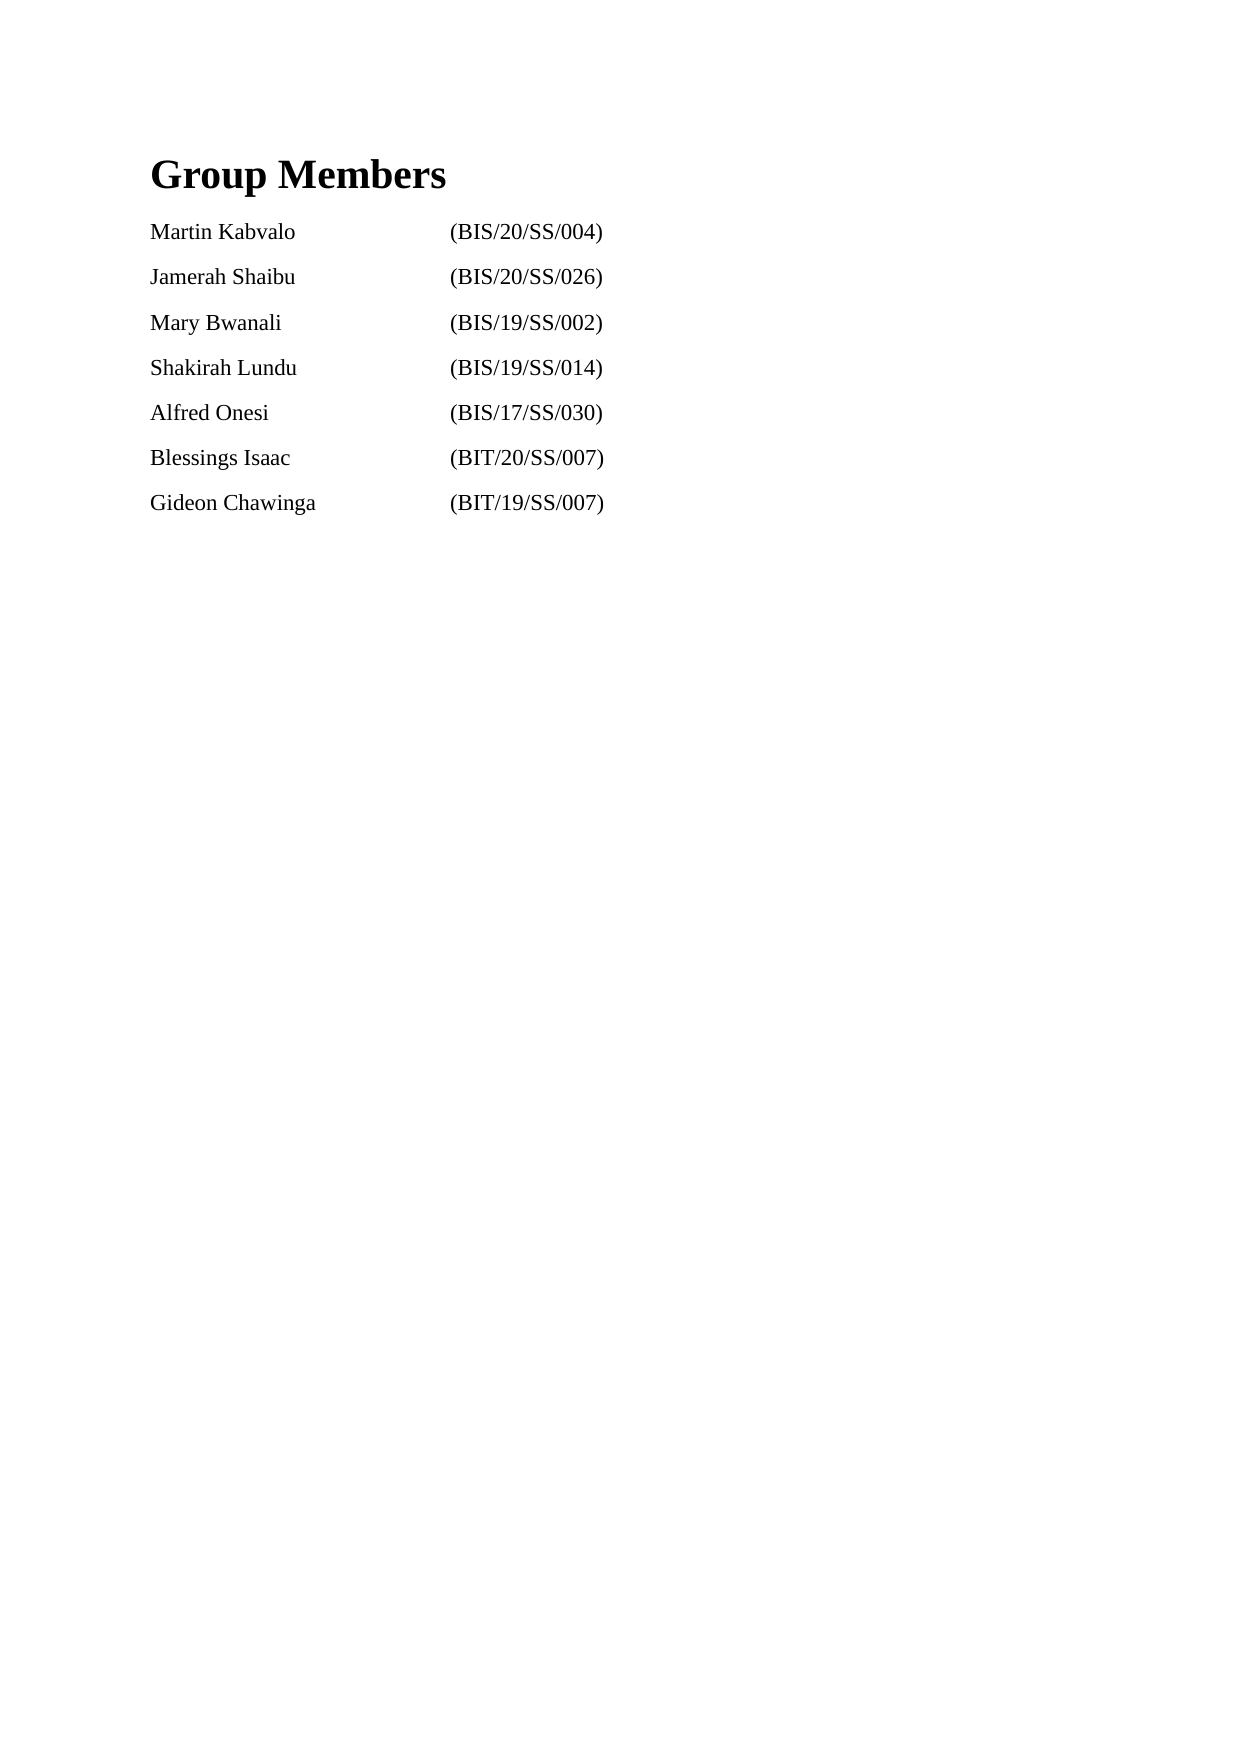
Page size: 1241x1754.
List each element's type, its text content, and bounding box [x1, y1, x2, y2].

text Martin Kabvalo (BIS/20/SS/004) [150, 218, 1090, 245]
text Shakirah Lundu (BIS/19/SS/014) [150, 354, 1090, 380]
text Jamerah Shaibu (BIS/20/SS/026) [150, 263, 1090, 290]
text Group Members [150, 150, 1090, 198]
text Mary Bwanali (BIS/19/SS/002) [150, 308, 1090, 335]
text Gideon Chawinga (BIT/19/SS/007) [150, 489, 1090, 515]
text Alfred Onesi (BIS/17/SS/030) [150, 399, 1090, 425]
text Blessings Isaac (BIT/20/SS/007) [150, 444, 1090, 470]
